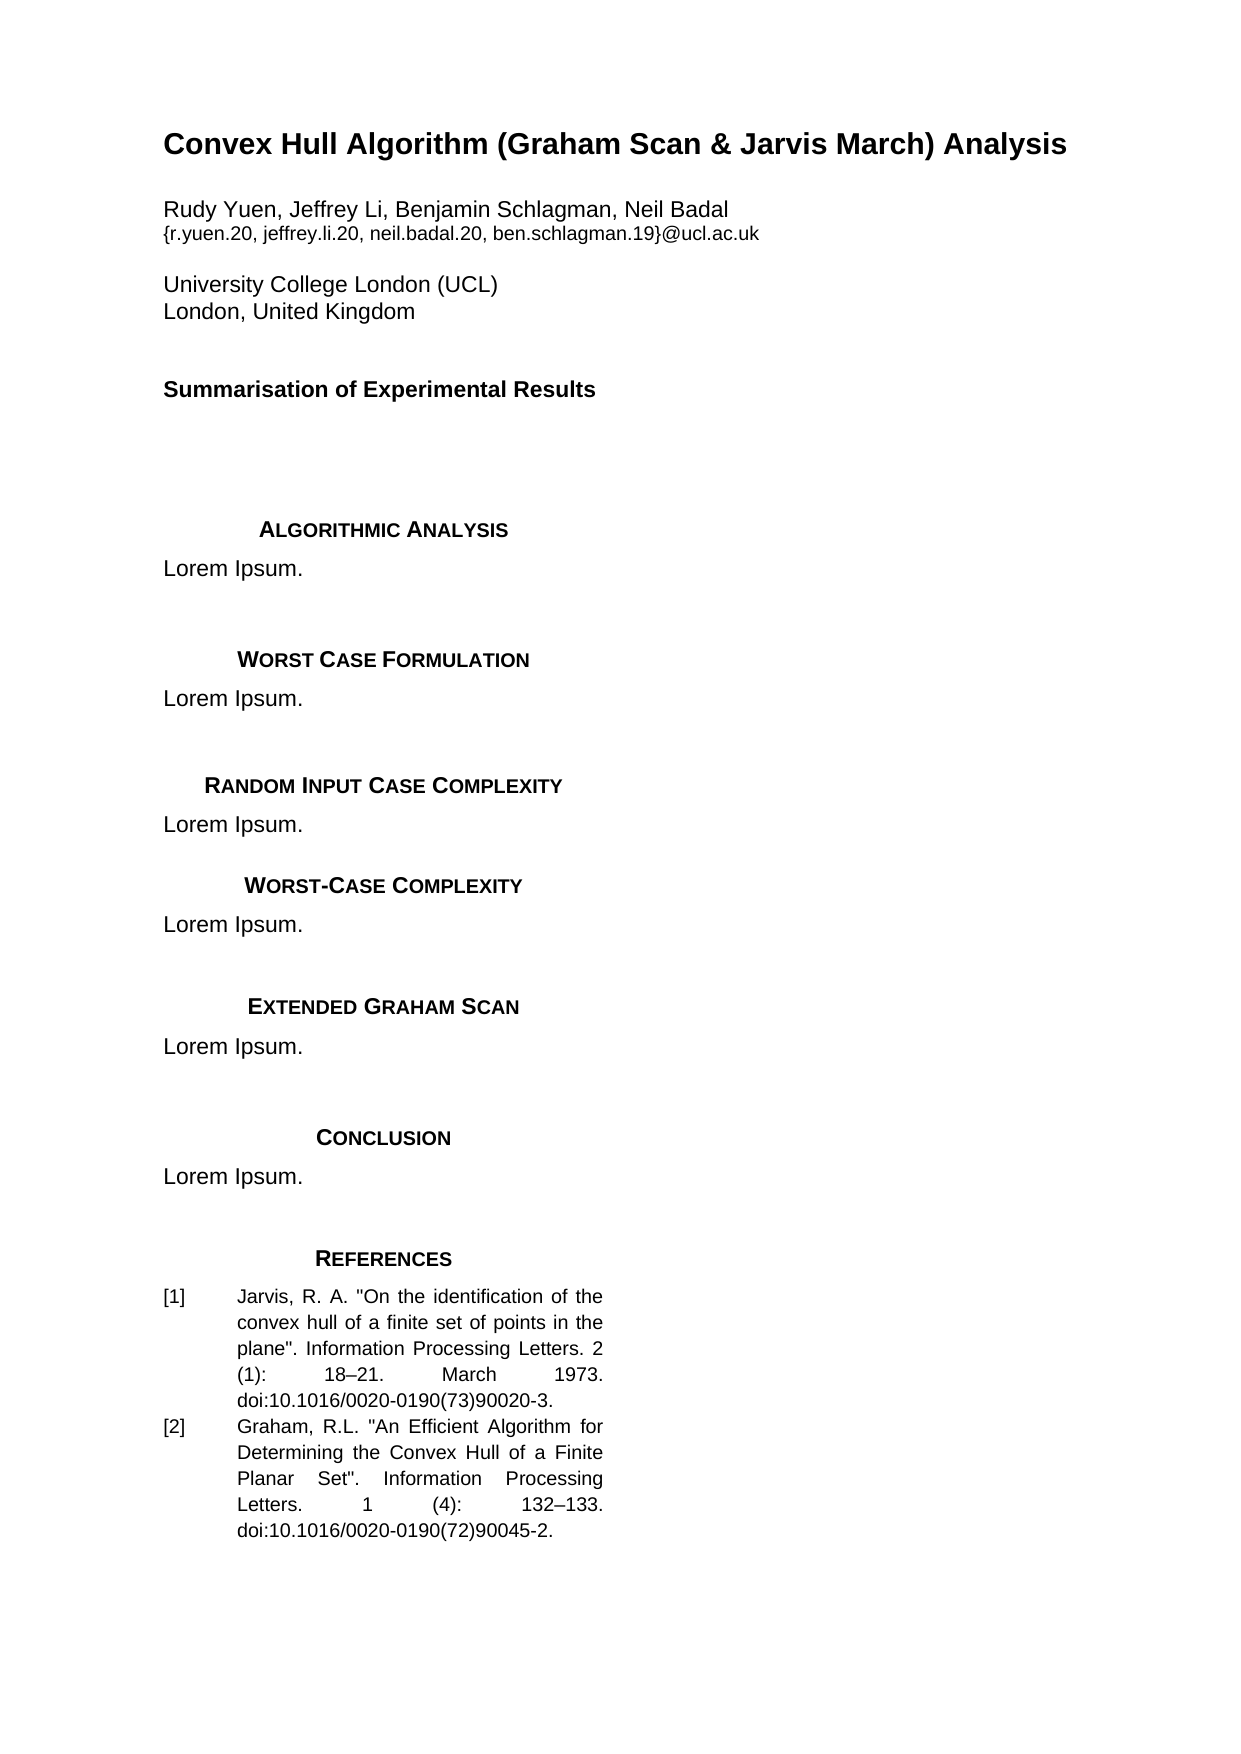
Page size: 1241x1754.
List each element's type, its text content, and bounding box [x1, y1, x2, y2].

text Rudy Yuen, Jeffrey Li, Benjamin Schlagman, Neil Badal [163, 196, 1077, 222]
text Lorem Ipsum. [163, 811, 604, 837]
text REFERENCES [163, 1245, 604, 1272]
text London, United Kingdom [163, 298, 1077, 324]
text Lorem Ipsum. [163, 911, 604, 937]
text RANDOM INPUT CASE COMPLEXITY [163, 772, 604, 798]
list Jarvis, R. A. "On the identification of the convex hull of a finite set of points in the plane". Information Processing Letters. 2 (1): 18–21. March 1973. doi:10.1016/0020-0190(73)90020-3. [163, 1285, 604, 1412]
text Lorem Ipsum. [163, 555, 604, 581]
text Convex Hull Algorithm (Graham Scan & Jarvis March) Analysis [163, 126, 1077, 161]
text University College London (UCL) [163, 271, 1077, 298]
text Summarisation of Experimental Results [163, 376, 1003, 402]
text CONCLUSION [163, 1123, 604, 1150]
text ALGORITHMIC ANALYSIS [163, 516, 604, 542]
text Lorem Ipsum. [163, 1163, 604, 1189]
text Lorem Ipsum. [163, 1033, 604, 1059]
text WORST CASE FORMULATION [163, 646, 604, 672]
text WORST-CASE COMPLEXITY [163, 872, 604, 898]
text Lorem Ipsum. [163, 685, 604, 712]
text {r.yuen.20, jeffrey.li.20, neil.badal.20, ben.schlagman.19}@ucl.ac.uk [163, 222, 1077, 245]
list Graham, R.L. "An Efficient Algorithm for Determining the Convex Hull of a Finite Planar Set". Information Processing Letters. 1 (4): 132–133. doi:10.1016/0020-0190(72)90045-2. [163, 1415, 604, 1542]
text EXTENDED GRAHAM SCAN [163, 993, 604, 1020]
